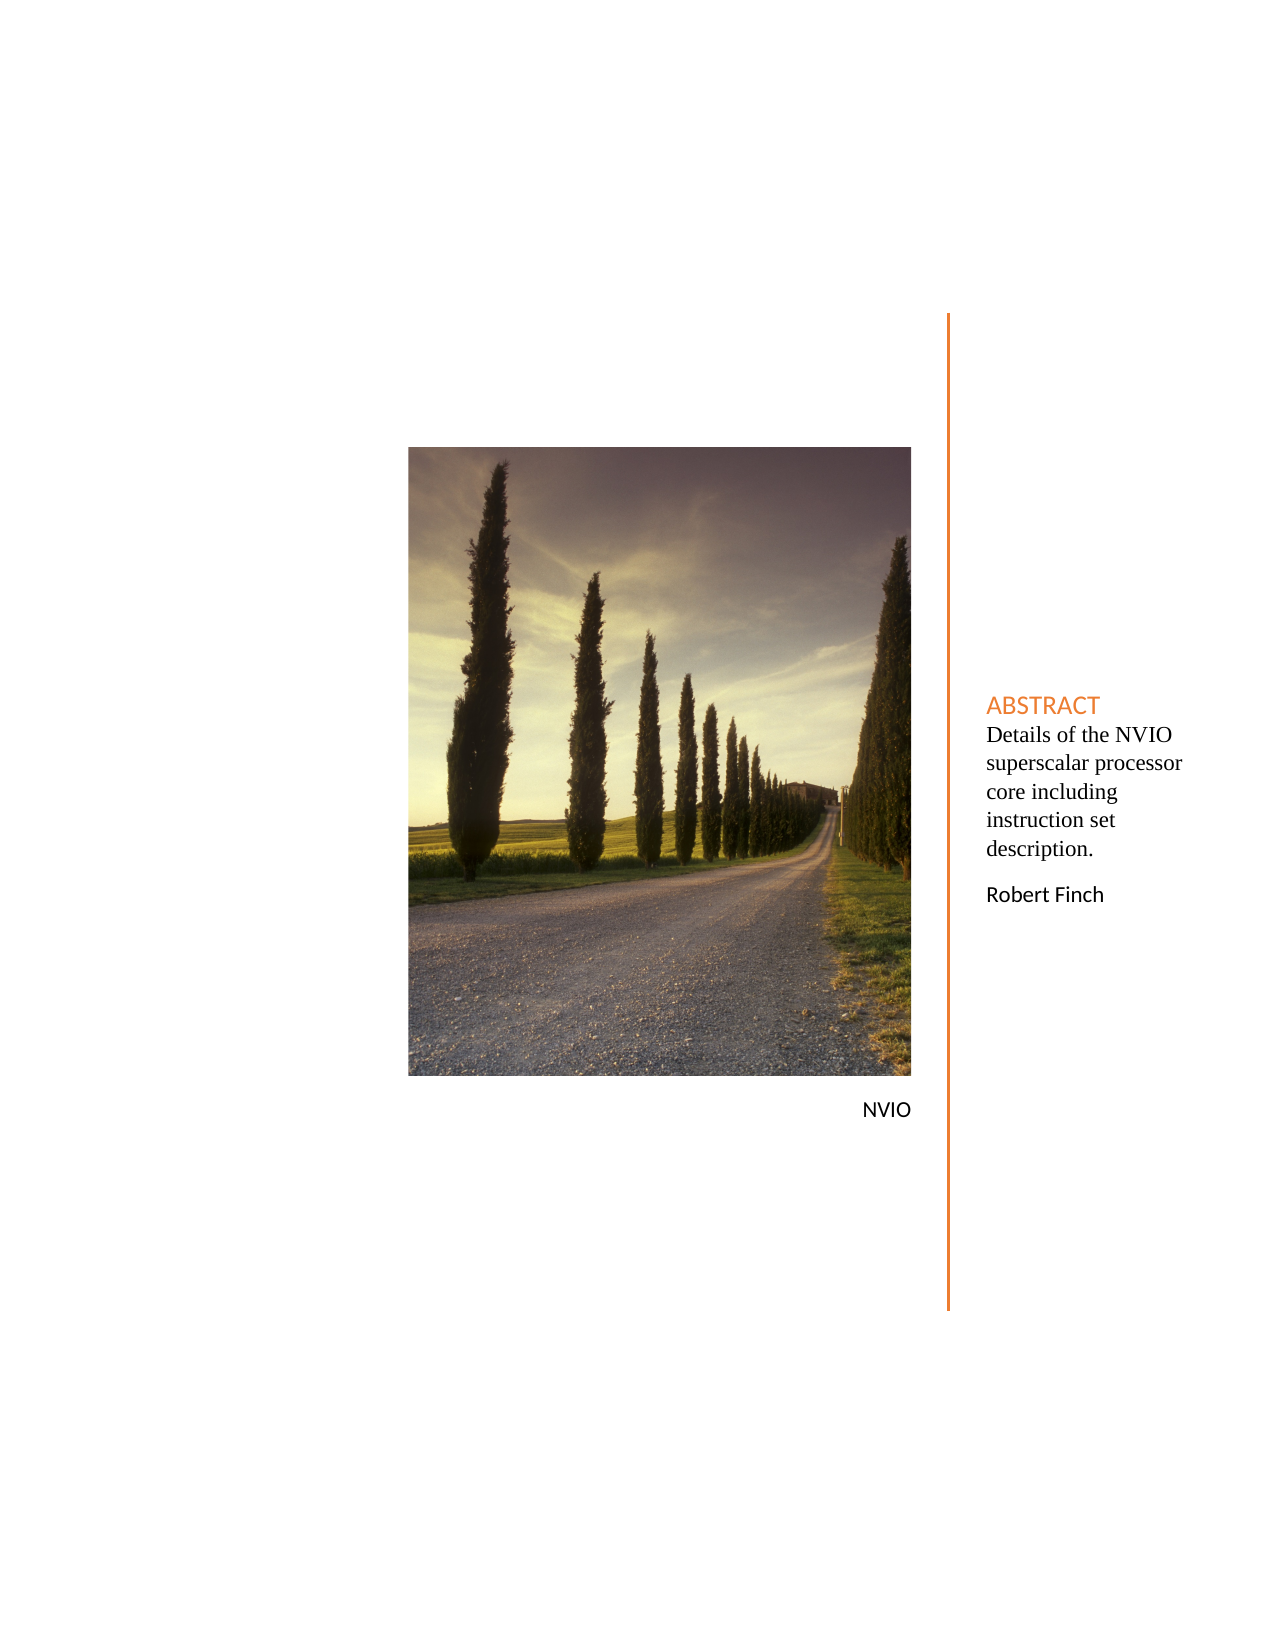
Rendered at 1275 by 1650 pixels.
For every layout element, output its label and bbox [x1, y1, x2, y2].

picture [408, 447, 912, 1076]
